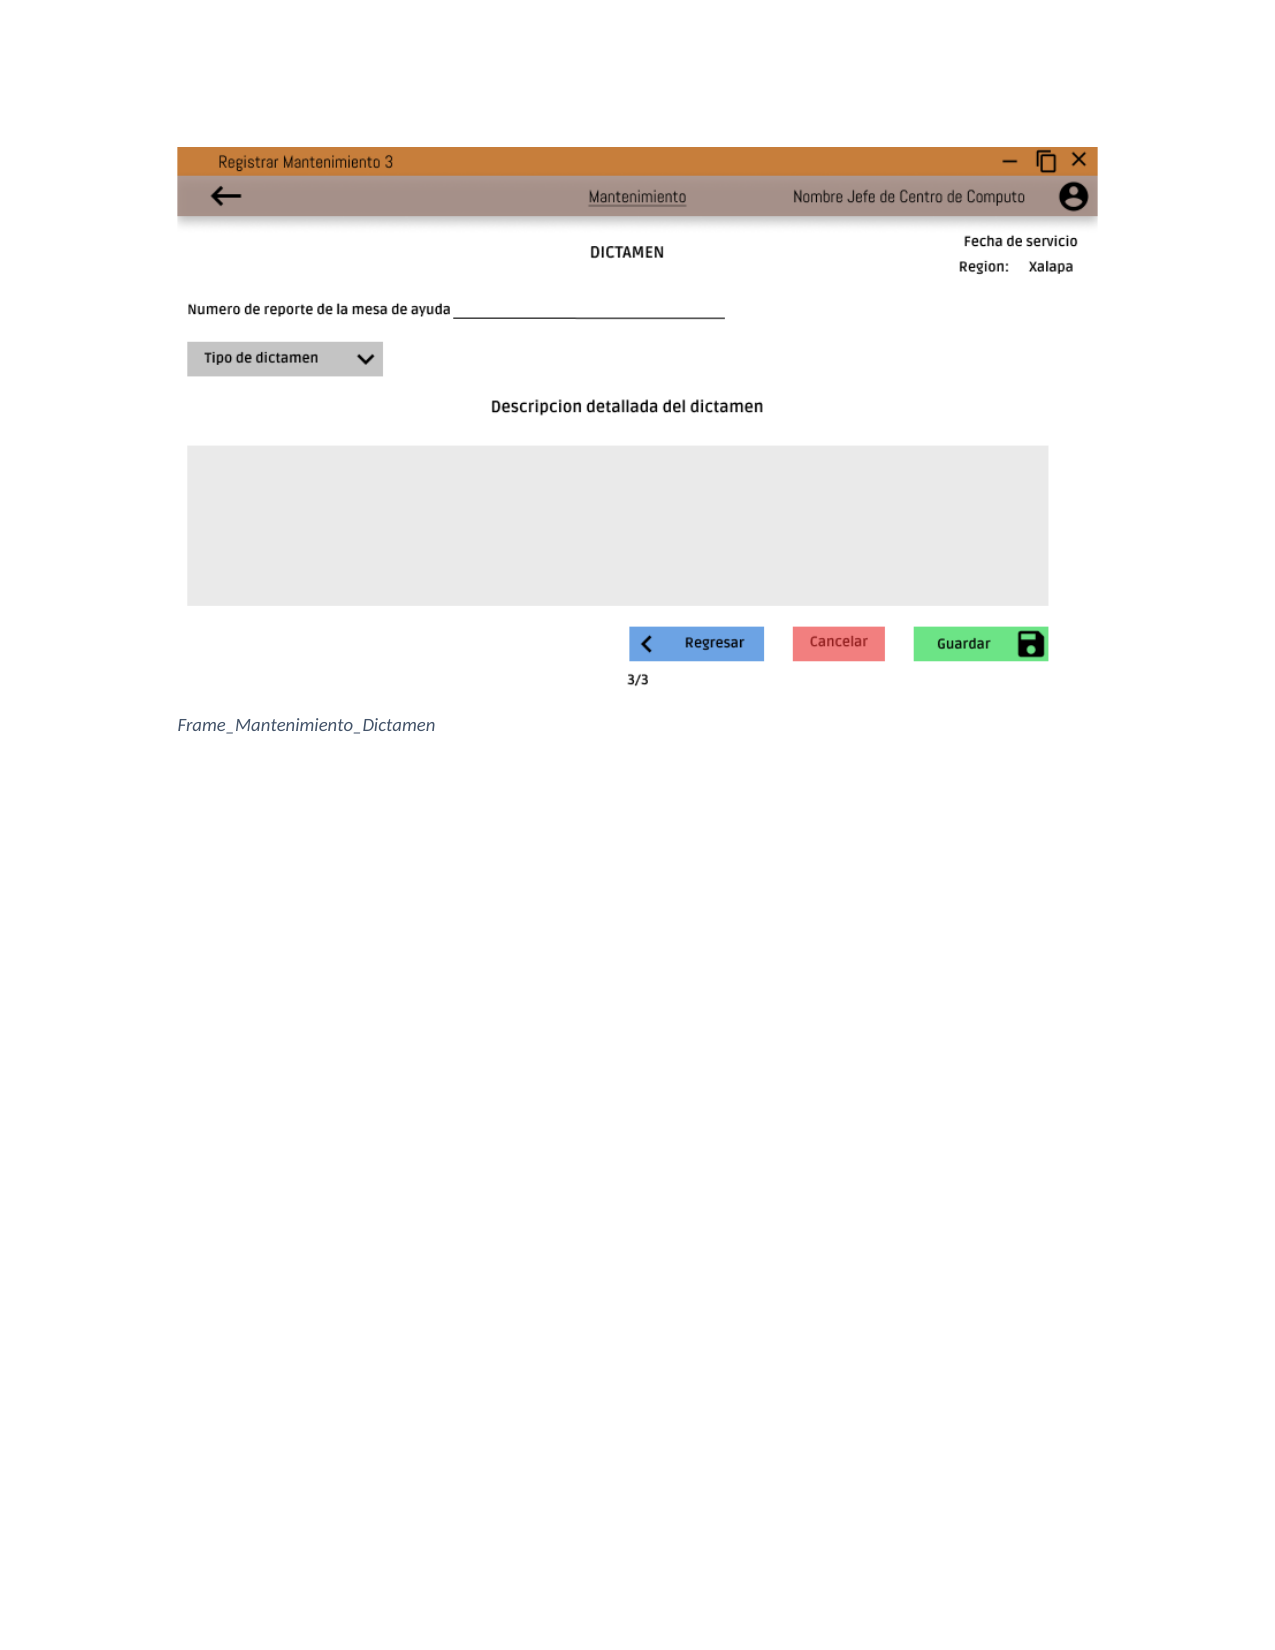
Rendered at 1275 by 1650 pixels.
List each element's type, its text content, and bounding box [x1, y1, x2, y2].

text Frame_Mantenimiento_Dictamen [177, 713, 1098, 736]
picture [177, 147, 1098, 689]
